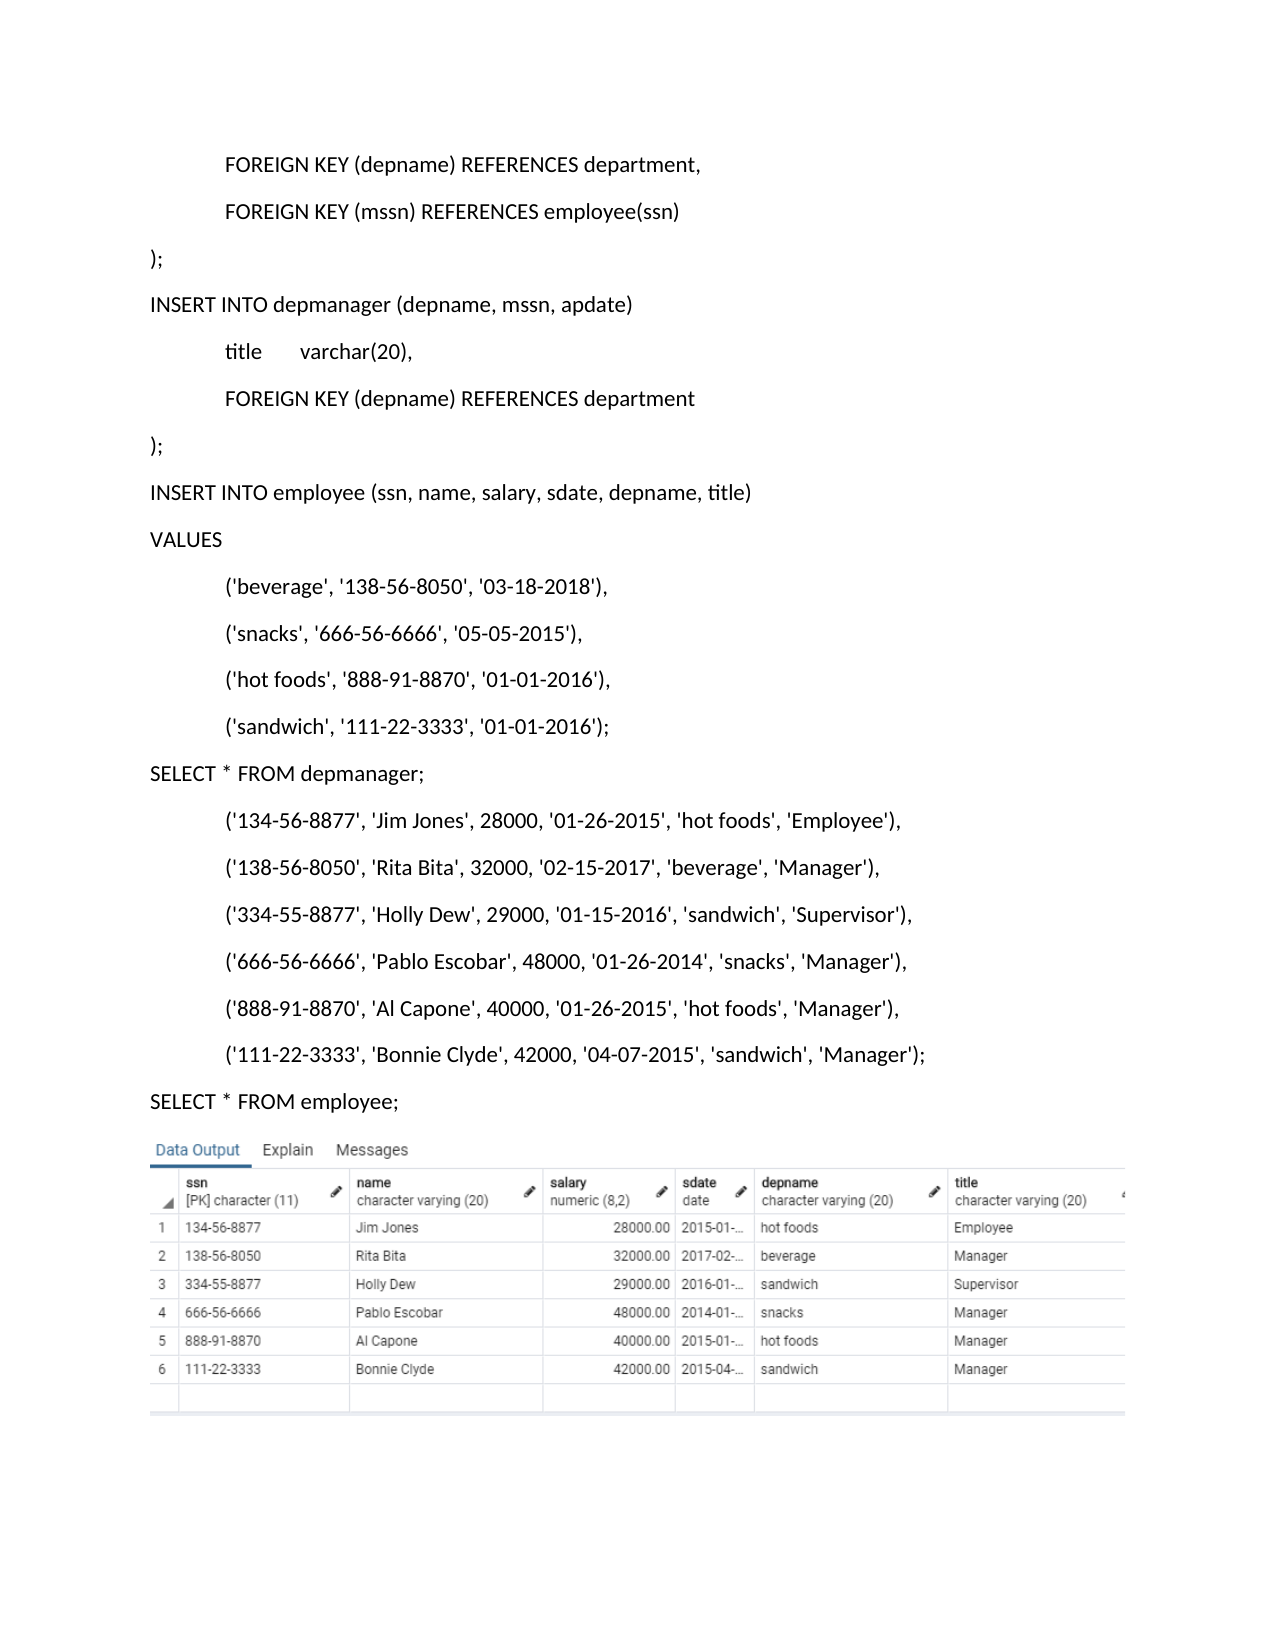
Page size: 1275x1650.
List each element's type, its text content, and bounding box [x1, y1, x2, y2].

text SELECT * FROM employee; [150, 1087, 1125, 1116]
text SELECT * FROM depmanager; [150, 759, 1125, 787]
text FOREIGN KEY (depname) REFERENCES department, [150, 150, 1125, 178]
text FOREIGN KEY (depname) REFERENCES department [150, 384, 1125, 412]
text ); [150, 244, 1125, 272]
text INSERT INTO depmanager (depname, mssn, apdate) [150, 291, 1125, 319]
text ('888-91-8870', 'Al Capone', 40000, '01-26-2015', 'hot foods', 'Manager'), [150, 994, 1125, 1022]
text ('sandwich', '111-22-3333', '01-01-2016'); [150, 712, 1125, 741]
text ('beverage', '138-56-8050', '03-18-2018'), [150, 572, 1125, 600]
text ('666-56-6666', 'Pablo Escobar', 48000, '01-26-2014', 'snacks', 'Manager'), [150, 947, 1125, 975]
text ('134-56-8877', 'Jim Jones', 28000, '01-26-2015', 'hot foods', 'Employee'), [150, 806, 1125, 834]
text ('334-55-8877', 'Holly Dew', 29000, '01-15-2016', 'sandwich', 'Supervisor'), [150, 900, 1125, 928]
text FOREIGN KEY (mssn) REFERENCES employee(ssn) [150, 197, 1125, 225]
text VALUES [150, 525, 1125, 553]
text ('111-22-3333', 'Bonnie Clyde', 42000, '04-07-2015', 'sandwich', 'Manager'); [150, 1041, 1125, 1069]
text INSERT INTO employee (ssn, name, salary, sdate, depname, title) [150, 478, 1125, 506]
text ('hot foods', '888-91-8870', '01-01-2016'), [150, 666, 1125, 694]
text ); [150, 431, 1125, 459]
picture [150, 1134, 1125, 1416]
text ('snacks', '666-56-6666', '05-05-2015'), [150, 619, 1125, 647]
text title varchar(20), [150, 337, 1125, 366]
text ('138-56-8050', 'Rita Bita', 32000, '02-15-2017', 'beverage', 'Manager'), [150, 853, 1125, 881]
